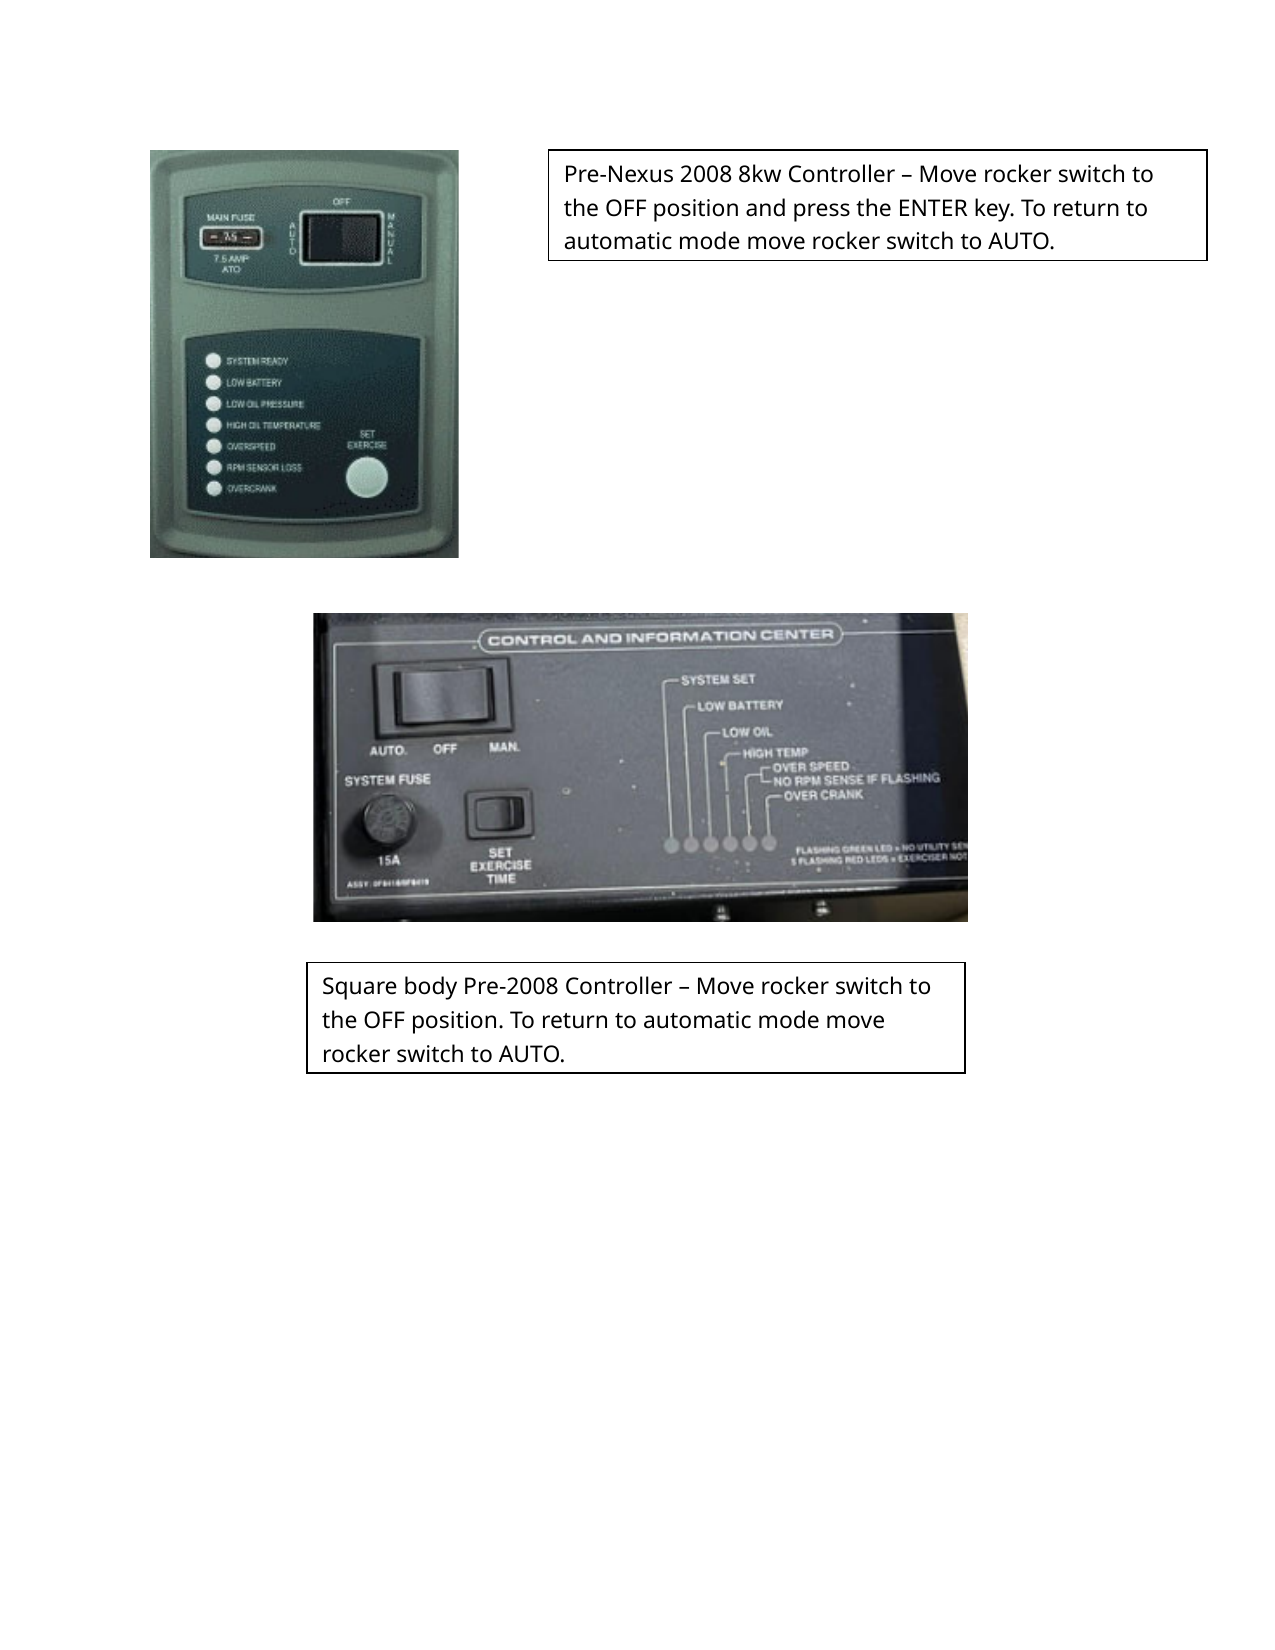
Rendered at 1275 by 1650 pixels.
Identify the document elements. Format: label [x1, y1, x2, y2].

picture [313, 613, 968, 922]
picture [150, 150, 459, 558]
